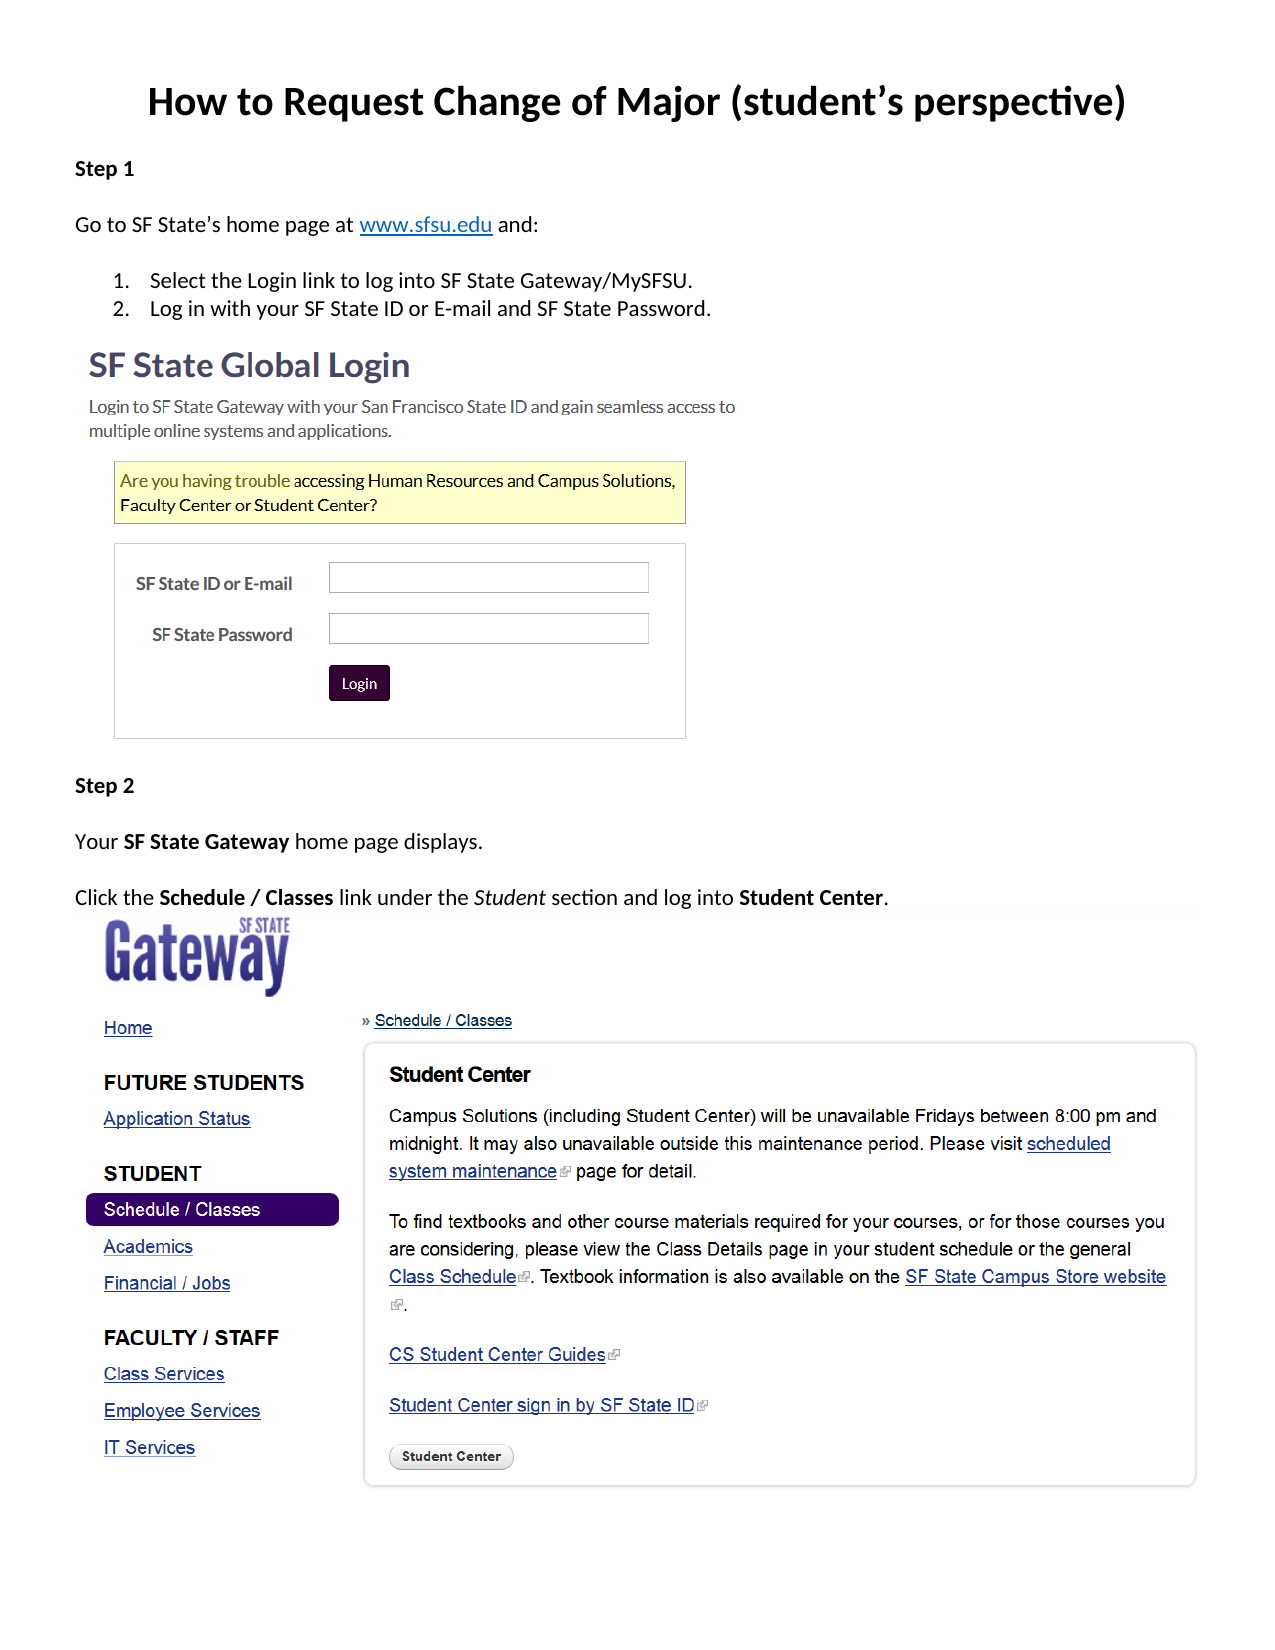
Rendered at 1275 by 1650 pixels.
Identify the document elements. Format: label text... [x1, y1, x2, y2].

text Go to SF State’s home page at www.sfsu.edu and: [75, 210, 1200, 238]
picture [75, 911, 1200, 1490]
text Your SF State Gateway home page displays. [75, 827, 1200, 855]
list Log in with your SF State ID or E-mail and SF State Password. [112, 294, 1200, 322]
text Step 1 [75, 154, 1200, 182]
text How to Request Change of Major (student’s perspective) [75, 75, 1200, 126]
text Click the Schedule / Classes link under the Student section and log into Student Center. [75, 883, 1200, 911]
text Step 2 [75, 771, 1200, 799]
picture [75, 322, 780, 743]
list Select the Login link to log into SF State Gateway/MySFSU. [112, 266, 1200, 294]
